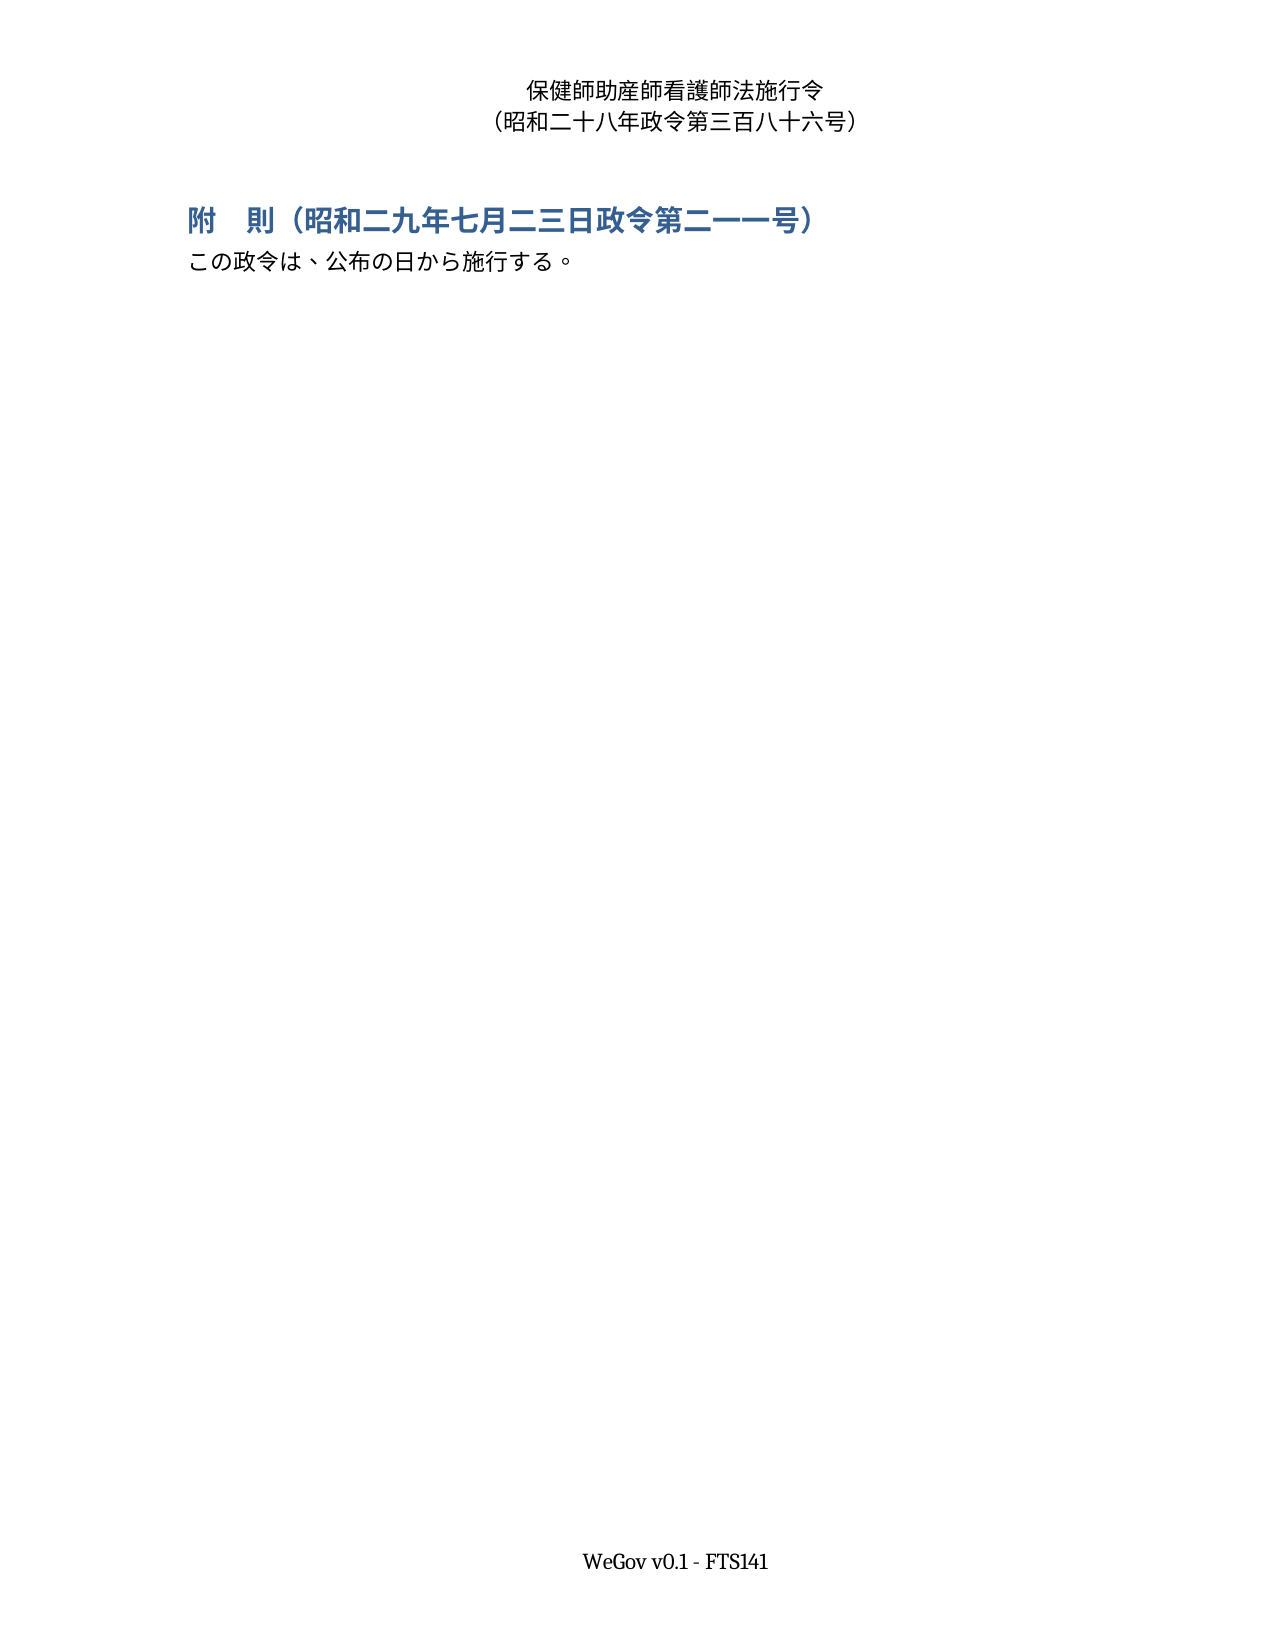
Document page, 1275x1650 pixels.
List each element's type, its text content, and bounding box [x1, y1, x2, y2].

subtitle 附 則（昭和二九年七月二三日政令第二一一号） [187, 200, 1087, 240]
text この政令は、公布の日から施行する。 [187, 246, 1087, 277]
